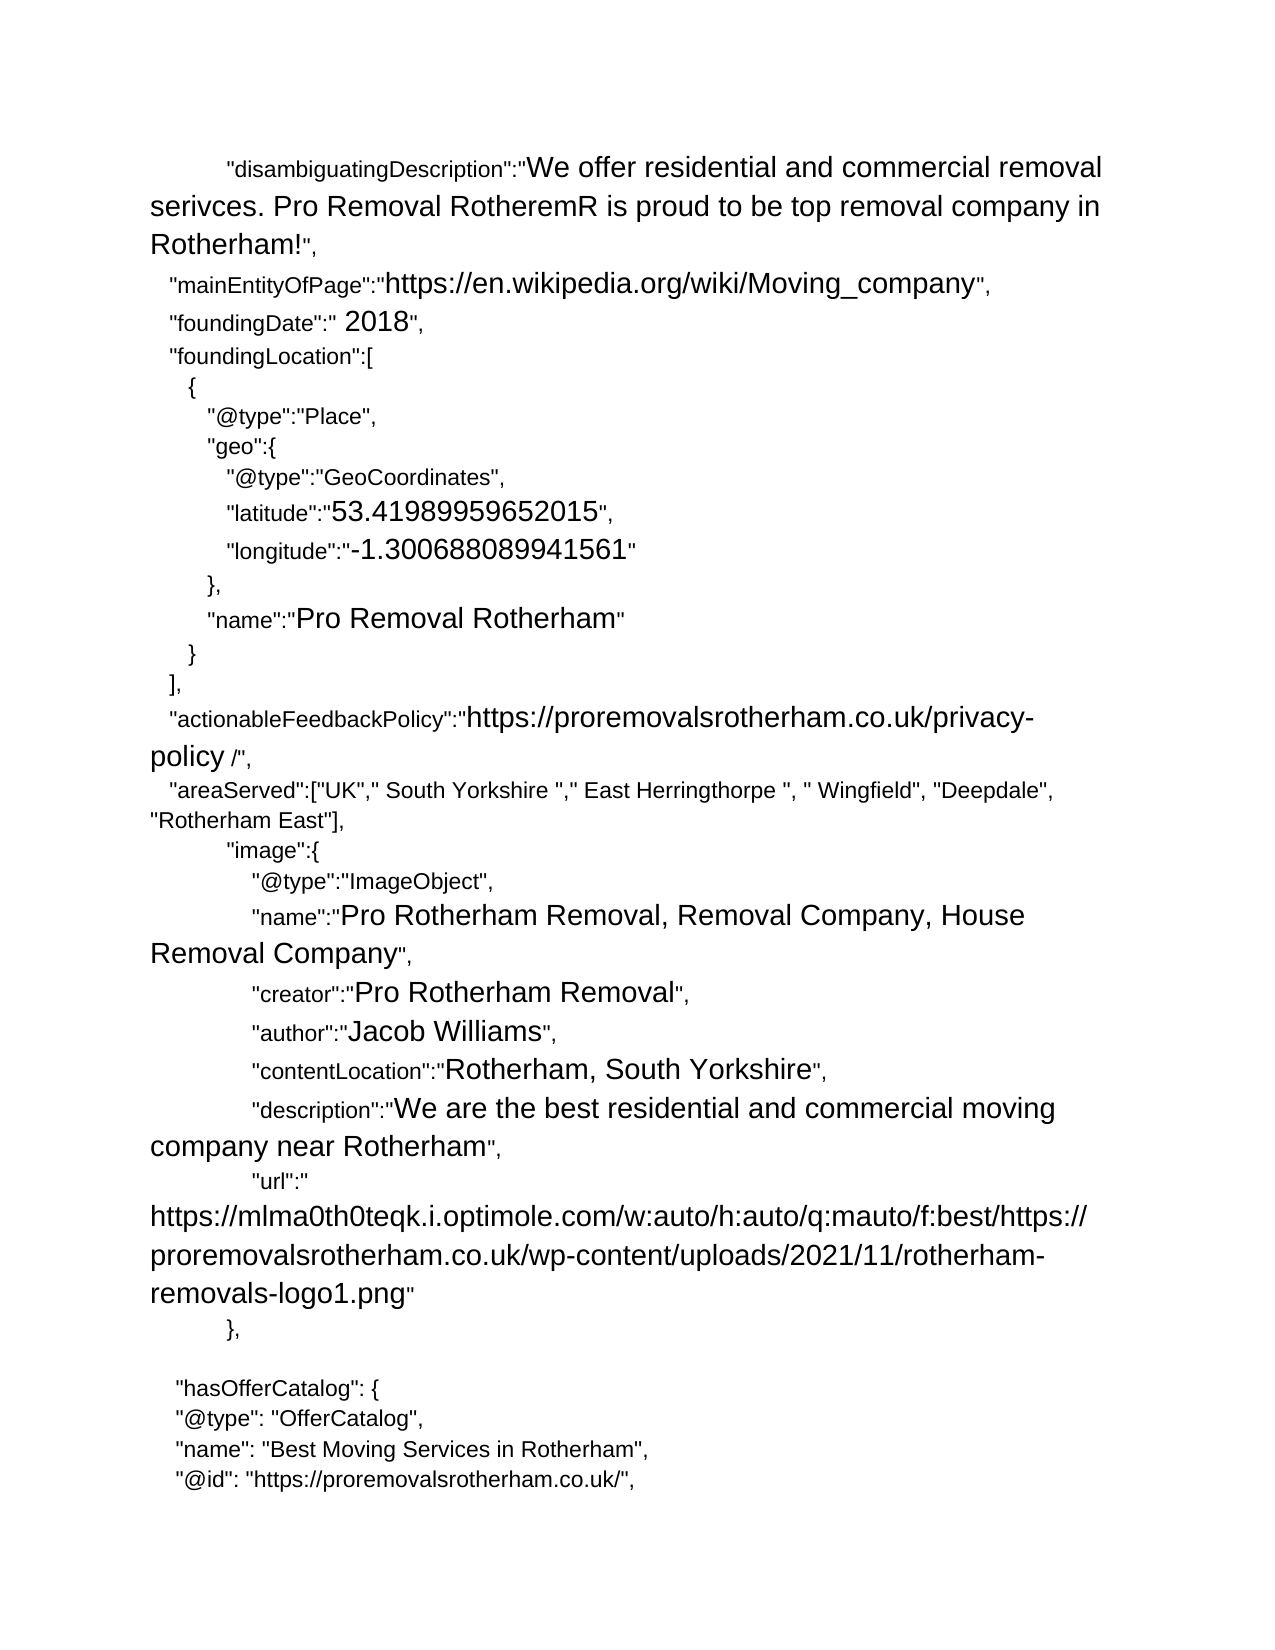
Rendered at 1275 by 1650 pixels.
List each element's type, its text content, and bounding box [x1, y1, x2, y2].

text "@type":"GeoCoordinates", [150, 463, 1125, 490]
text "disambiguatingDescription":"We offer residential and commercial removal serivces. Pro Removal RotheremR is proud to be top removal company in Rotherham!", [150, 150, 1125, 261]
text "longitude":"-1.300688089941561" [150, 532, 1125, 566]
text "creator":"Pro Rotherham Removal", [150, 975, 1125, 1008]
text "description":"We are the best residential and commercial moving company near Rotherham", [150, 1091, 1125, 1163]
text "contentLocation":"Rotherham, South Yorkshire", [150, 1052, 1125, 1086]
text { [150, 373, 1125, 399]
text "latitude":"53.41989959652015", [150, 494, 1125, 527]
text "@type": "OfferCatalog", [150, 1405, 1125, 1432]
text "areaServed":["UK"," South Yorkshire "," East Herringthorpe ", " Wingfield", "Deepdale", "Rotherham East"], [150, 777, 1125, 834]
text "mainEntityOfPage":"https://en.wikipedia.org/wiki/Moving_company", [150, 266, 1125, 299]
text "actionableFeedbackPolicy":"https://proremovalsrotherham.co.uk/privacy-policy /", [150, 700, 1125, 772]
text "hasOfferCatalog": { [150, 1375, 1125, 1401]
text "@type":"Place", [150, 403, 1125, 429]
text } [150, 639, 1125, 666]
text }, [150, 1315, 1125, 1341]
text }, [150, 571, 1125, 597]
text "name": "Best Moving Services in Rotherham", [150, 1436, 1125, 1462]
text "foundingLocation":[ [150, 343, 1125, 369]
text "name":"Pro Removal Rotherham" [150, 601, 1125, 634]
text "@id": "https://proremovalsrotherham.co.uk/", [150, 1466, 1125, 1492]
text "image":{ [150, 837, 1125, 864]
text "foundingDate":" 2018", [150, 304, 1125, 338]
text ], [150, 670, 1125, 696]
text "geo":{ [150, 433, 1125, 460]
text "name":"Pro Rotherham Removal, Removal Company, House Removal Company", [150, 898, 1125, 970]
text "author":"Jacob Williams", [150, 1013, 1125, 1047]
text "url":" https://mlma0th0teqk.i.optimole.com/w:auto/h:auto/q:mauto/f:best/https://proremovalsrotherham.co.uk/wp-content/uploads/2021/11/rotherham-removals-logo1.png" [150, 1168, 1125, 1310]
text "@type":"ImageObject", [150, 868, 1125, 894]
